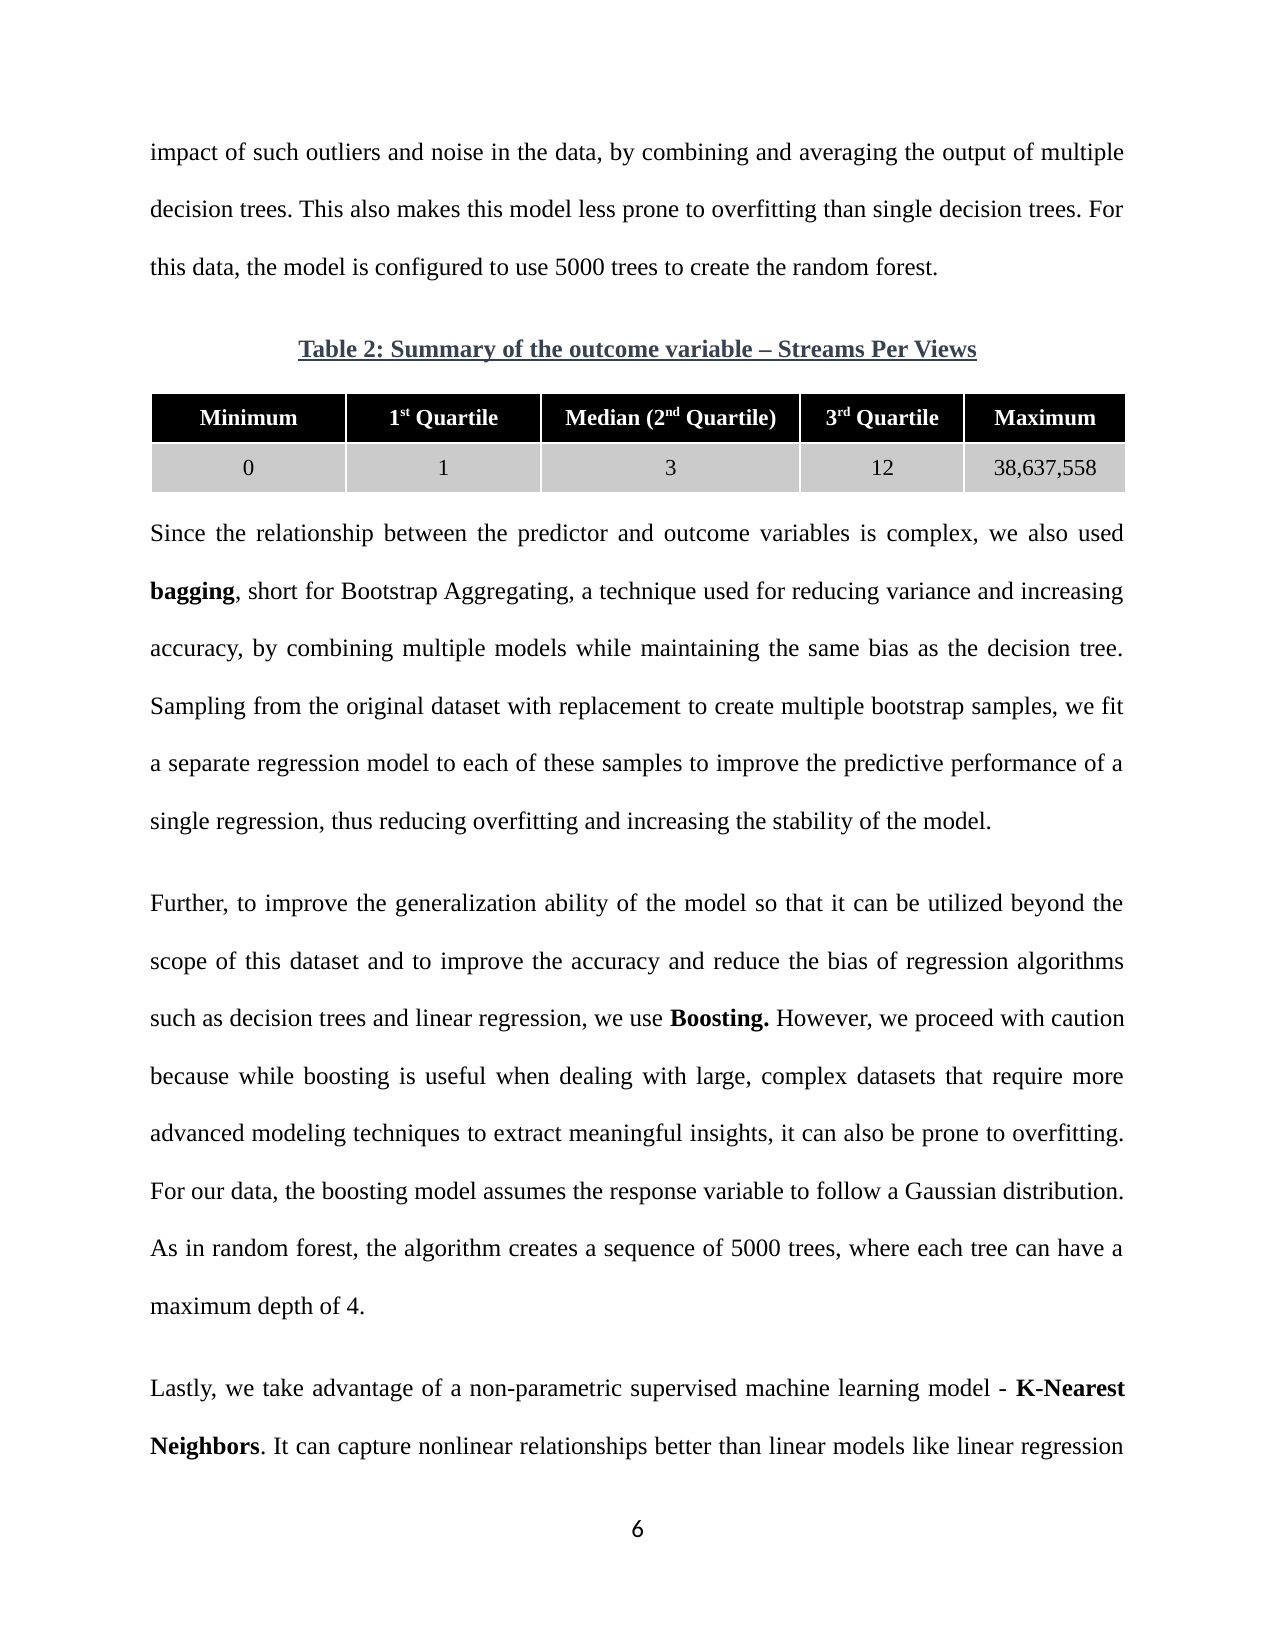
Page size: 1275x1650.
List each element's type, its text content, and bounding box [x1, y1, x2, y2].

table_cell 3 [542, 444, 799, 492]
table_cell 38,637,558 [965, 444, 1125, 492]
text Table 2: Summary of the outcome variable – Streams Per Views [150, 334, 1125, 363]
table_header 3rd Quartile [801, 394, 963, 442]
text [150, 137, 1125, 281]
text Further, to improve the generalization ability of the model so that it can be utilized beyond the scope of this dataset and to improve the accuracy and reduce the bias of regression algorithms such as decision trees and linear regression, we use Boosting. However, we proceed with caution because while boosting is useful when dealing with large, complex datasets that require more advanced modeling techniques to extract meaningful insights, it can also be prone to overfitting. For our data, the boosting model assumes the response variable to follow a Gaussian distribution. As in random forest, the algorithm creates a sequence of 5000 trees, where each tree can have a maximum depth of 4. [150, 888, 1125, 1320]
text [150, 1373, 1125, 1460]
table_header 1st Quartile [347, 394, 540, 442]
table_cell 0 [152, 444, 345, 492]
table_cell 12 [801, 444, 963, 492]
table_header Minimum [152, 394, 345, 442]
table_header Maximum [965, 394, 1125, 442]
table_header Median (2nd Quartile) [542, 394, 799, 442]
table_cell 1 [347, 444, 540, 492]
text Since the relationship between the predictor and outcome variables is complex, we also used bagging, short for Bootstrap Aggregating, a technique used for reducing variance and increasing accuracy, by combining multiple models while maintaining the same bias as the decision tree. Sampling from the original dataset with replacement to create multiple bootstrap samples, we fit a separate regression model to each of these samples to improve the predictive performance of a single regression, thus reducing overfitting and increasing the stability of the model. [150, 518, 1125, 835]
